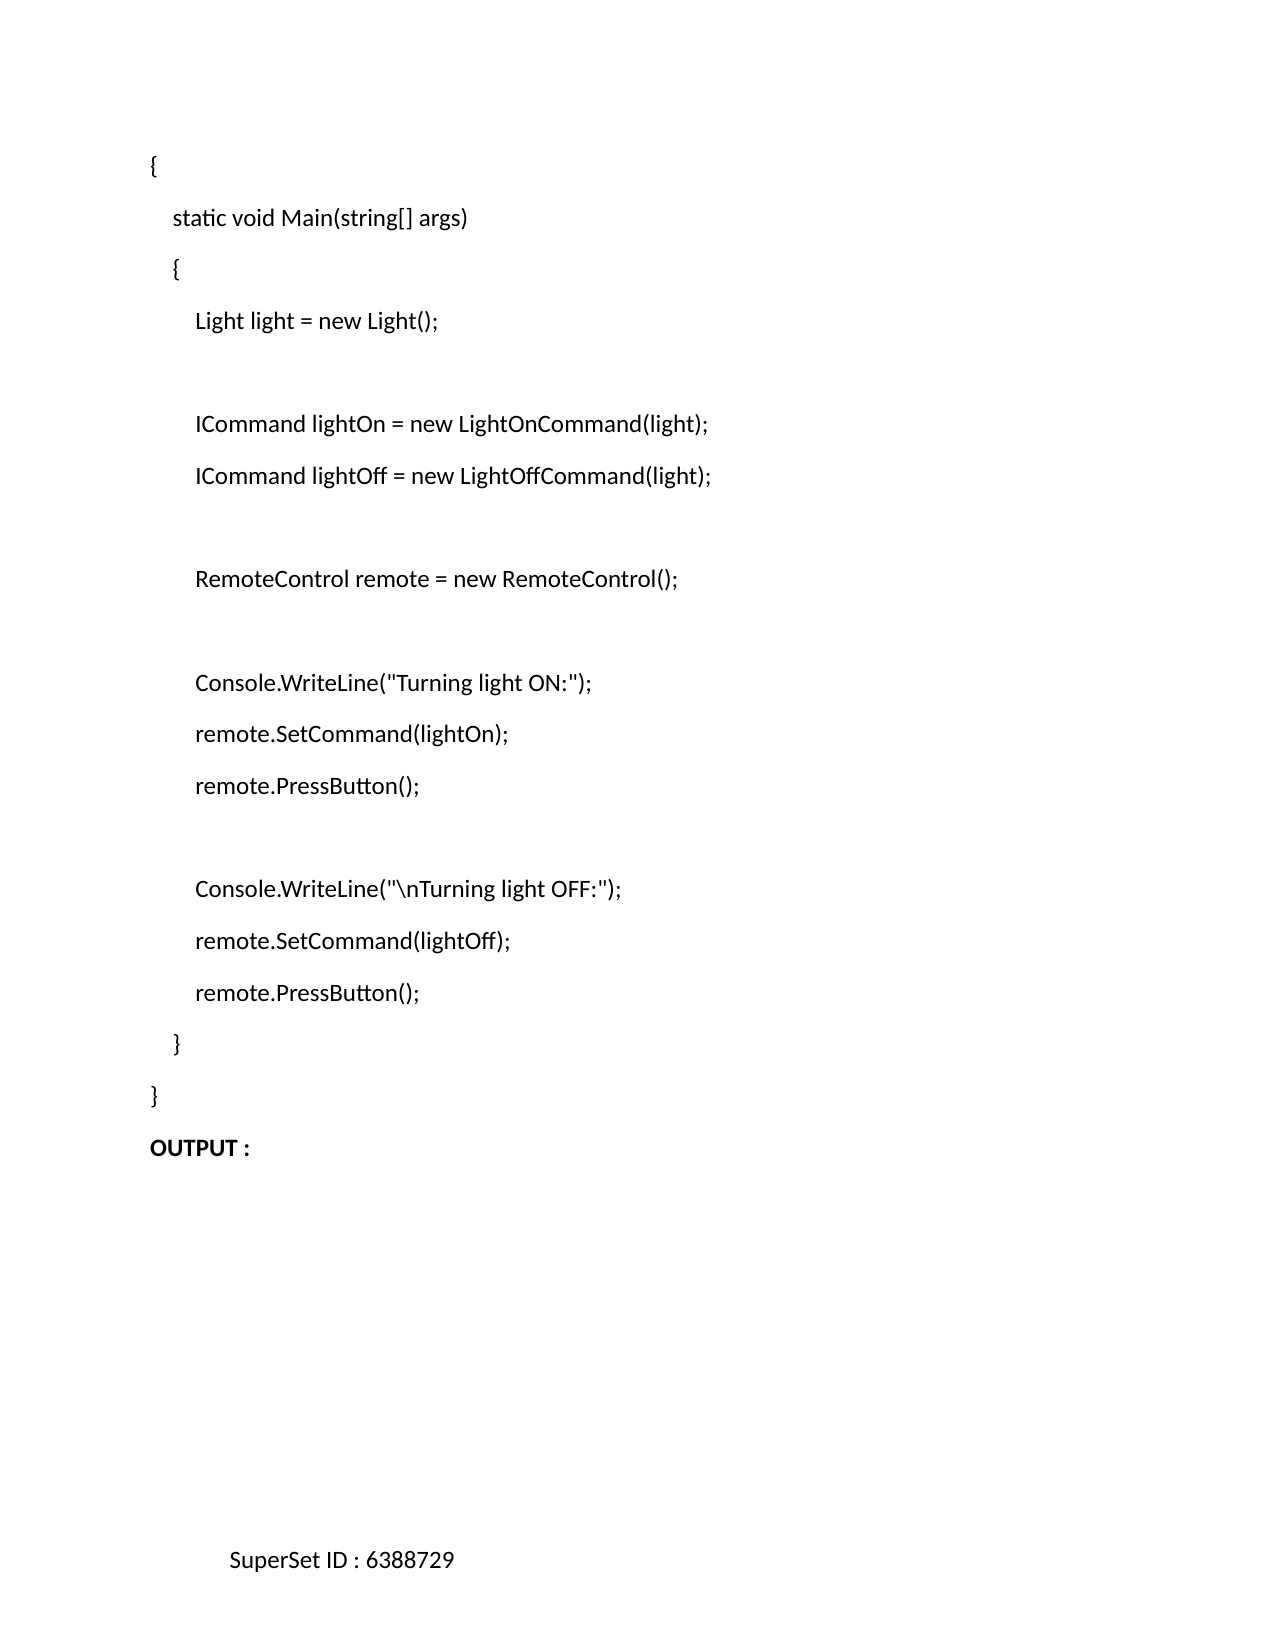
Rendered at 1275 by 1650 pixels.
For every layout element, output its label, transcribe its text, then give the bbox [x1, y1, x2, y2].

text { [150, 150, 1125, 181]
text { [150, 253, 1125, 284]
text remote.SetCommand(lightOff); [150, 925, 1125, 956]
text static void Main(string[] args) [150, 202, 1125, 232]
text ICommand lightOff = new LightOffCommand(light); [150, 460, 1125, 491]
text } [150, 1028, 1125, 1059]
text ICommand lightOn = new LightOnCommand(light); [150, 408, 1125, 439]
text RemoteControl remote = new RemoteControl(); [150, 563, 1125, 594]
text Console.WriteLine("Turning light ON:"); [150, 667, 1125, 697]
text OUTPUT : [150, 1132, 1125, 1162]
text remote.PressButton(); [150, 770, 1125, 801]
text } [150, 1080, 1125, 1111]
text remote.SetCommand(lightOn); [150, 718, 1125, 749]
text Console.WriteLine("\nTurning light OFF:"); [150, 873, 1125, 904]
text remote.PressButton(); [150, 977, 1125, 1007]
text Light light = new Light(); [150, 305, 1125, 336]
